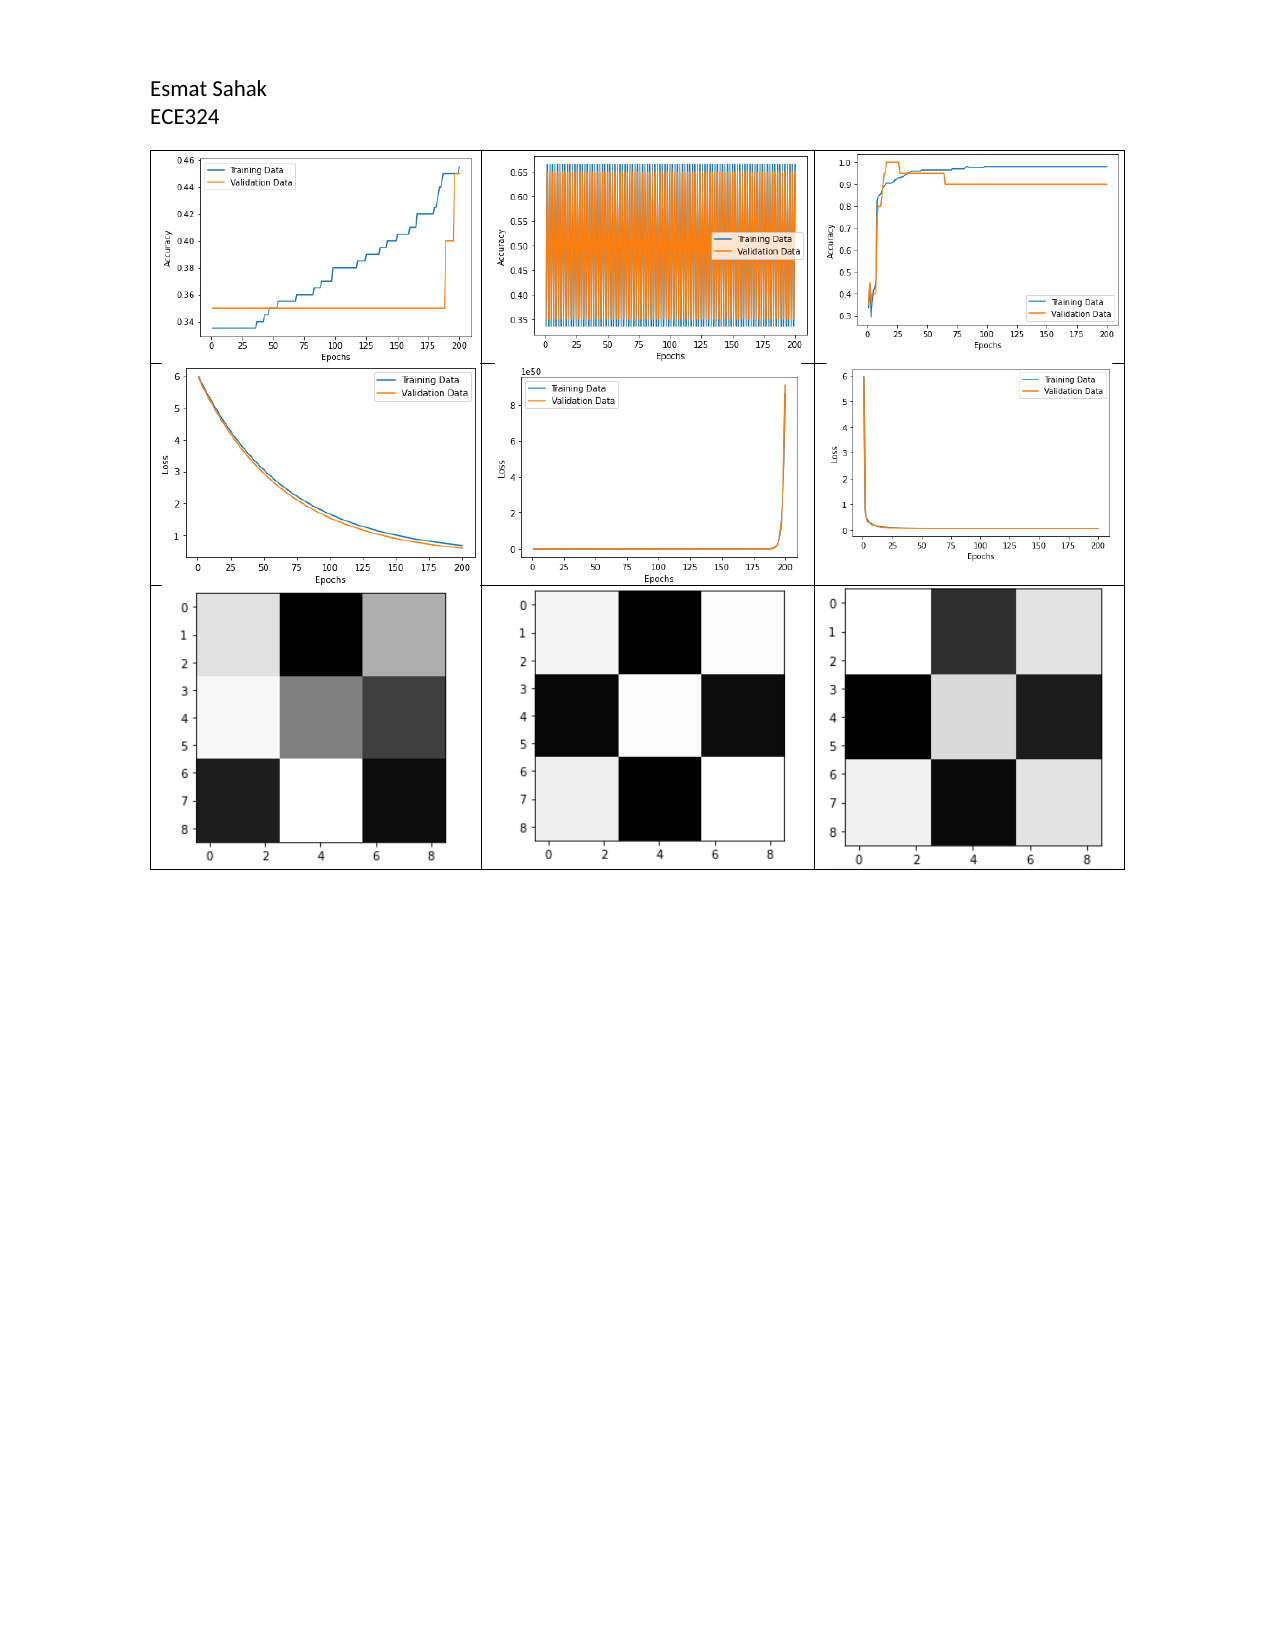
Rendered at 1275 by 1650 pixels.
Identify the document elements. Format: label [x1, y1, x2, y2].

table_cell [815, 364, 1124, 585]
picture [492, 151, 814, 584]
table_cell [151, 586, 481, 869]
table_cell [815, 586, 826, 869]
table_cell [482, 586, 814, 869]
table_cell [476, 151, 481, 362]
table_cell [482, 151, 492, 362]
picture [161, 151, 481, 865]
picture [825, 151, 1122, 351]
picture [505, 586, 792, 867]
table_cell [151, 151, 161, 362]
picture [826, 363, 1113, 562]
table_cell [815, 151, 1124, 362]
table_cell [1113, 586, 1124, 869]
table_cell [482, 364, 814, 585]
picture [826, 586, 1113, 869]
table_cell [151, 364, 161, 585]
